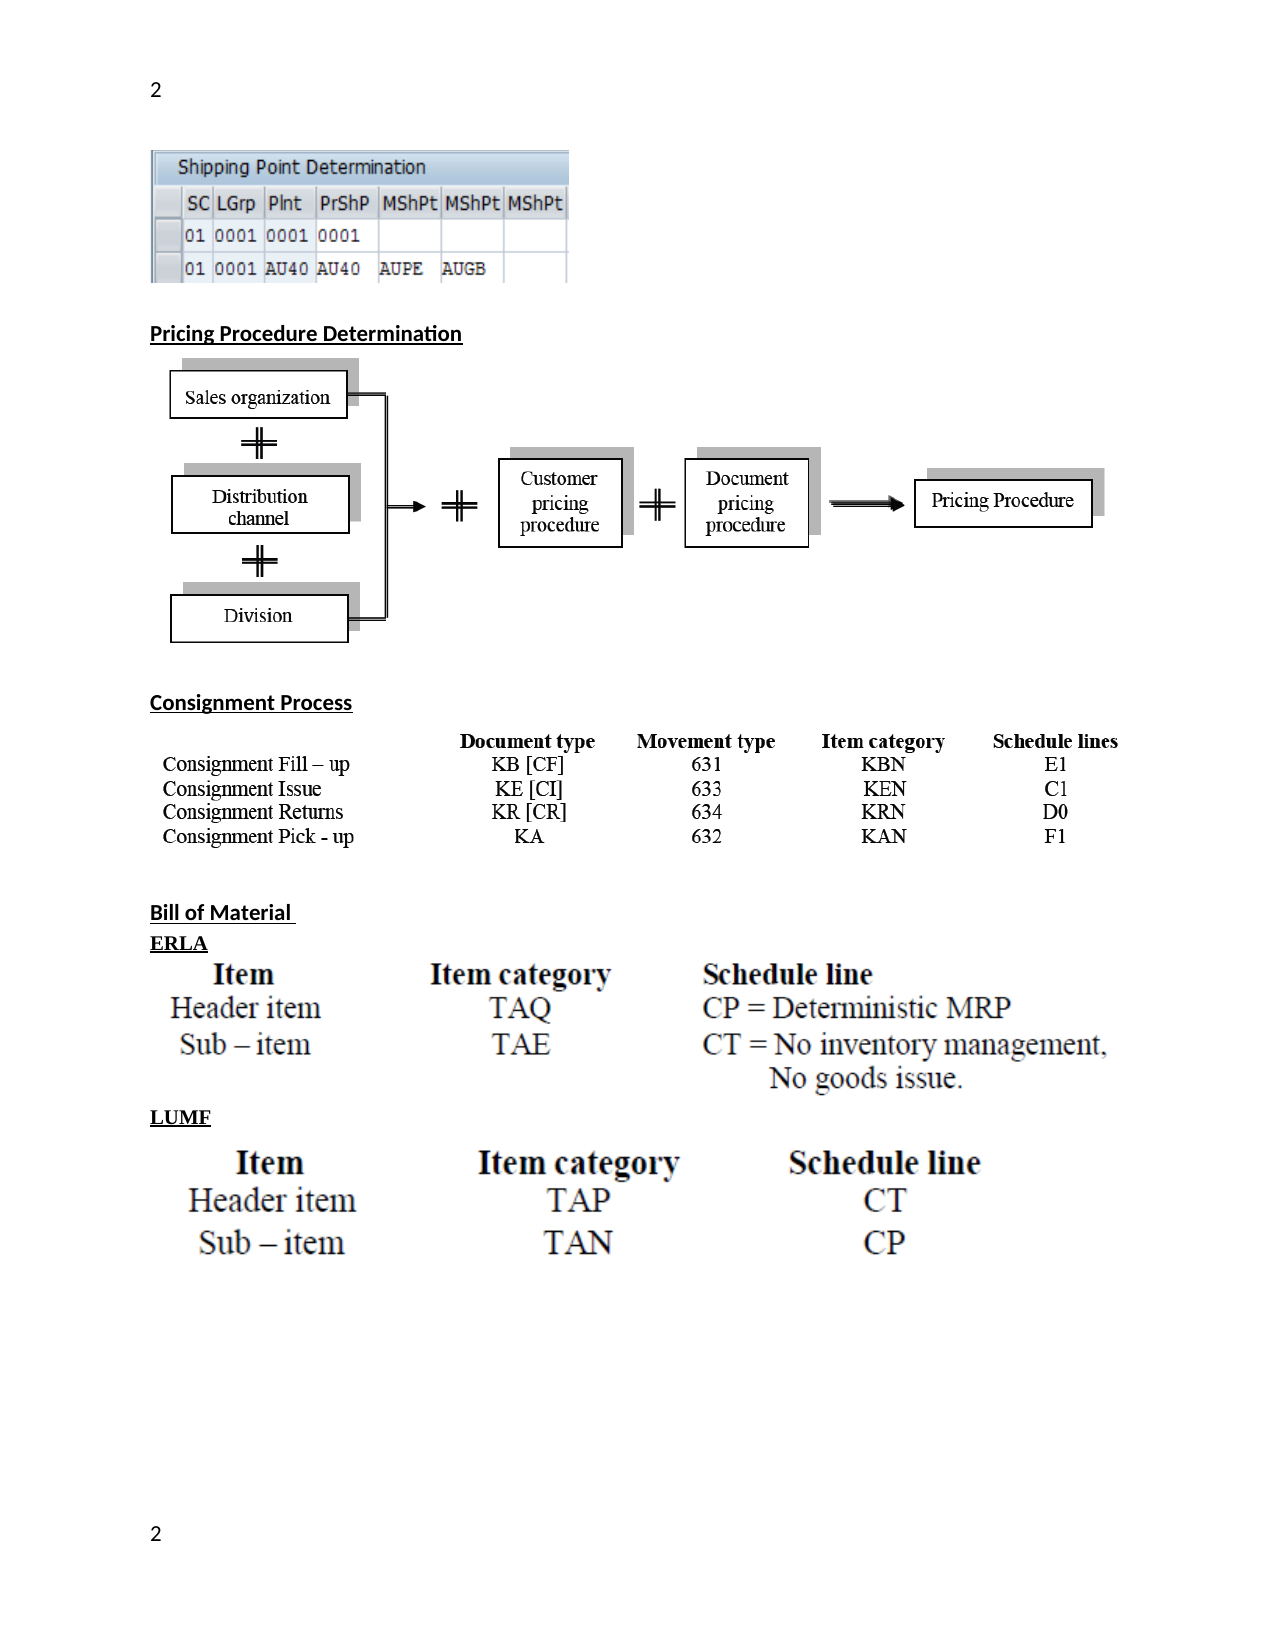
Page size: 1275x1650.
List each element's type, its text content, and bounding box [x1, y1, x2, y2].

picture [150, 1132, 1011, 1278]
text LUMF [150, 1104, 1125, 1129]
text Pricing Procedure Determination [150, 319, 1125, 347]
picture [150, 150, 569, 283]
text ERLA [150, 931, 1125, 955]
text Bill of Material [150, 898, 1125, 926]
picture [150, 351, 1124, 652]
picture [150, 720, 1125, 862]
picture [150, 958, 1124, 1101]
text Consignment Process [150, 688, 1125, 716]
